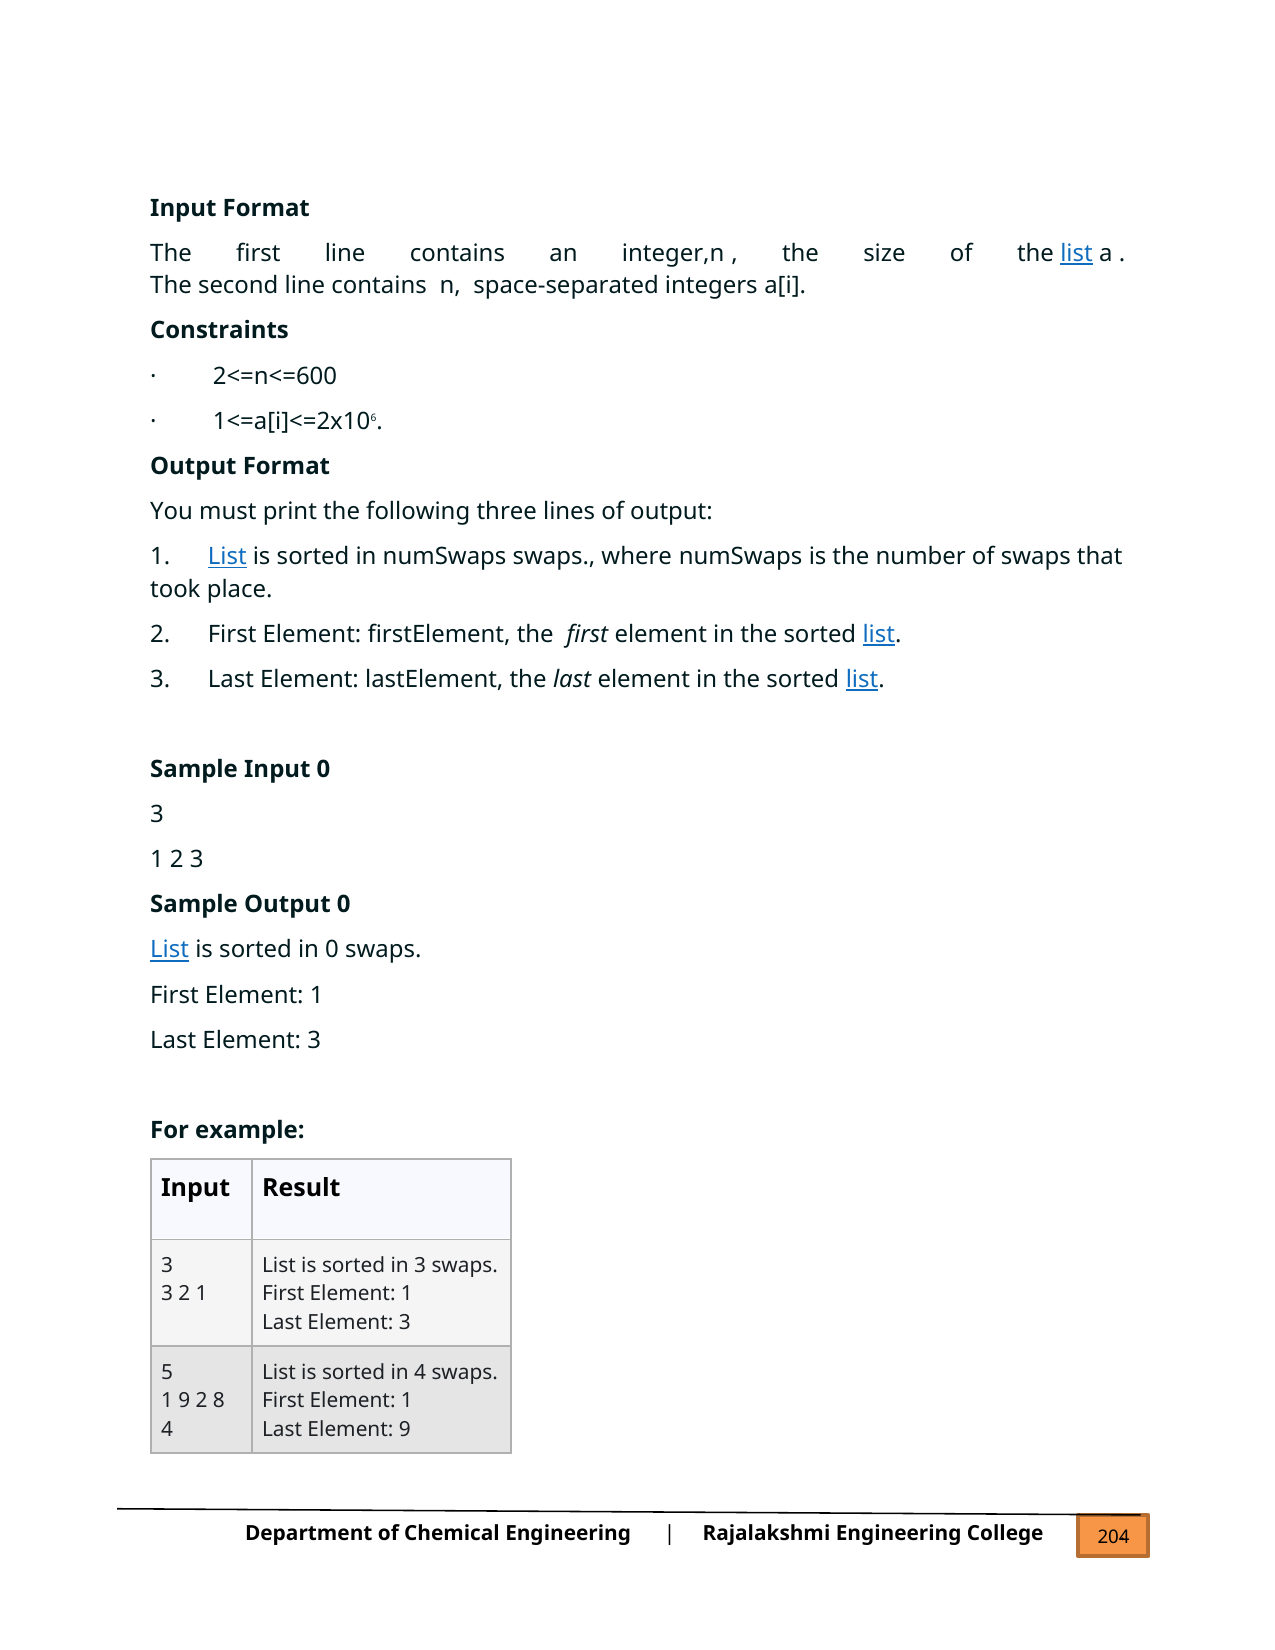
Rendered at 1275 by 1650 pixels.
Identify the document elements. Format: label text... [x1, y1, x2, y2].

text For example: [150, 1113, 1125, 1145]
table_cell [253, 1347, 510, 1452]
text 3 [150, 797, 1125, 829]
text Output Format [150, 449, 1125, 481]
text · 1<=a[i]<=2x106. [150, 403, 1125, 436]
text 1 2 3 [150, 842, 1125, 875]
text Input Format [150, 191, 1125, 223]
text Constraints [150, 313, 1125, 346]
text Sample Output 0 [150, 887, 1125, 920]
text 3. Last Element: lastElement, the last element in the sorted list. [150, 662, 1125, 694]
text 2. First Element: firstElement, the first element in the sorted list. [150, 617, 1125, 649]
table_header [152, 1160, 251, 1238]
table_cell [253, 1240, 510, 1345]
text · 2<=n<=600 [150, 358, 1125, 391]
text 1. List is sorted in numSwaps swaps., where numSwaps is the number of swaps that took place. [150, 539, 1125, 604]
text List is sorted in 0 swaps. [150, 932, 1125, 965]
text Last Element: 3 [150, 1022, 1125, 1055]
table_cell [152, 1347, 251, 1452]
text You must print the following three lines of output: [150, 494, 1125, 526]
text First Element: 1 [150, 977, 1125, 1010]
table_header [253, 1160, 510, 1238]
text Sample Input 0 [150, 752, 1125, 784]
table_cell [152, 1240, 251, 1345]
text The first line contains an integer,n , the size of the list a . The second line contains n, space-separated integers a[i]. [150, 236, 1125, 301]
